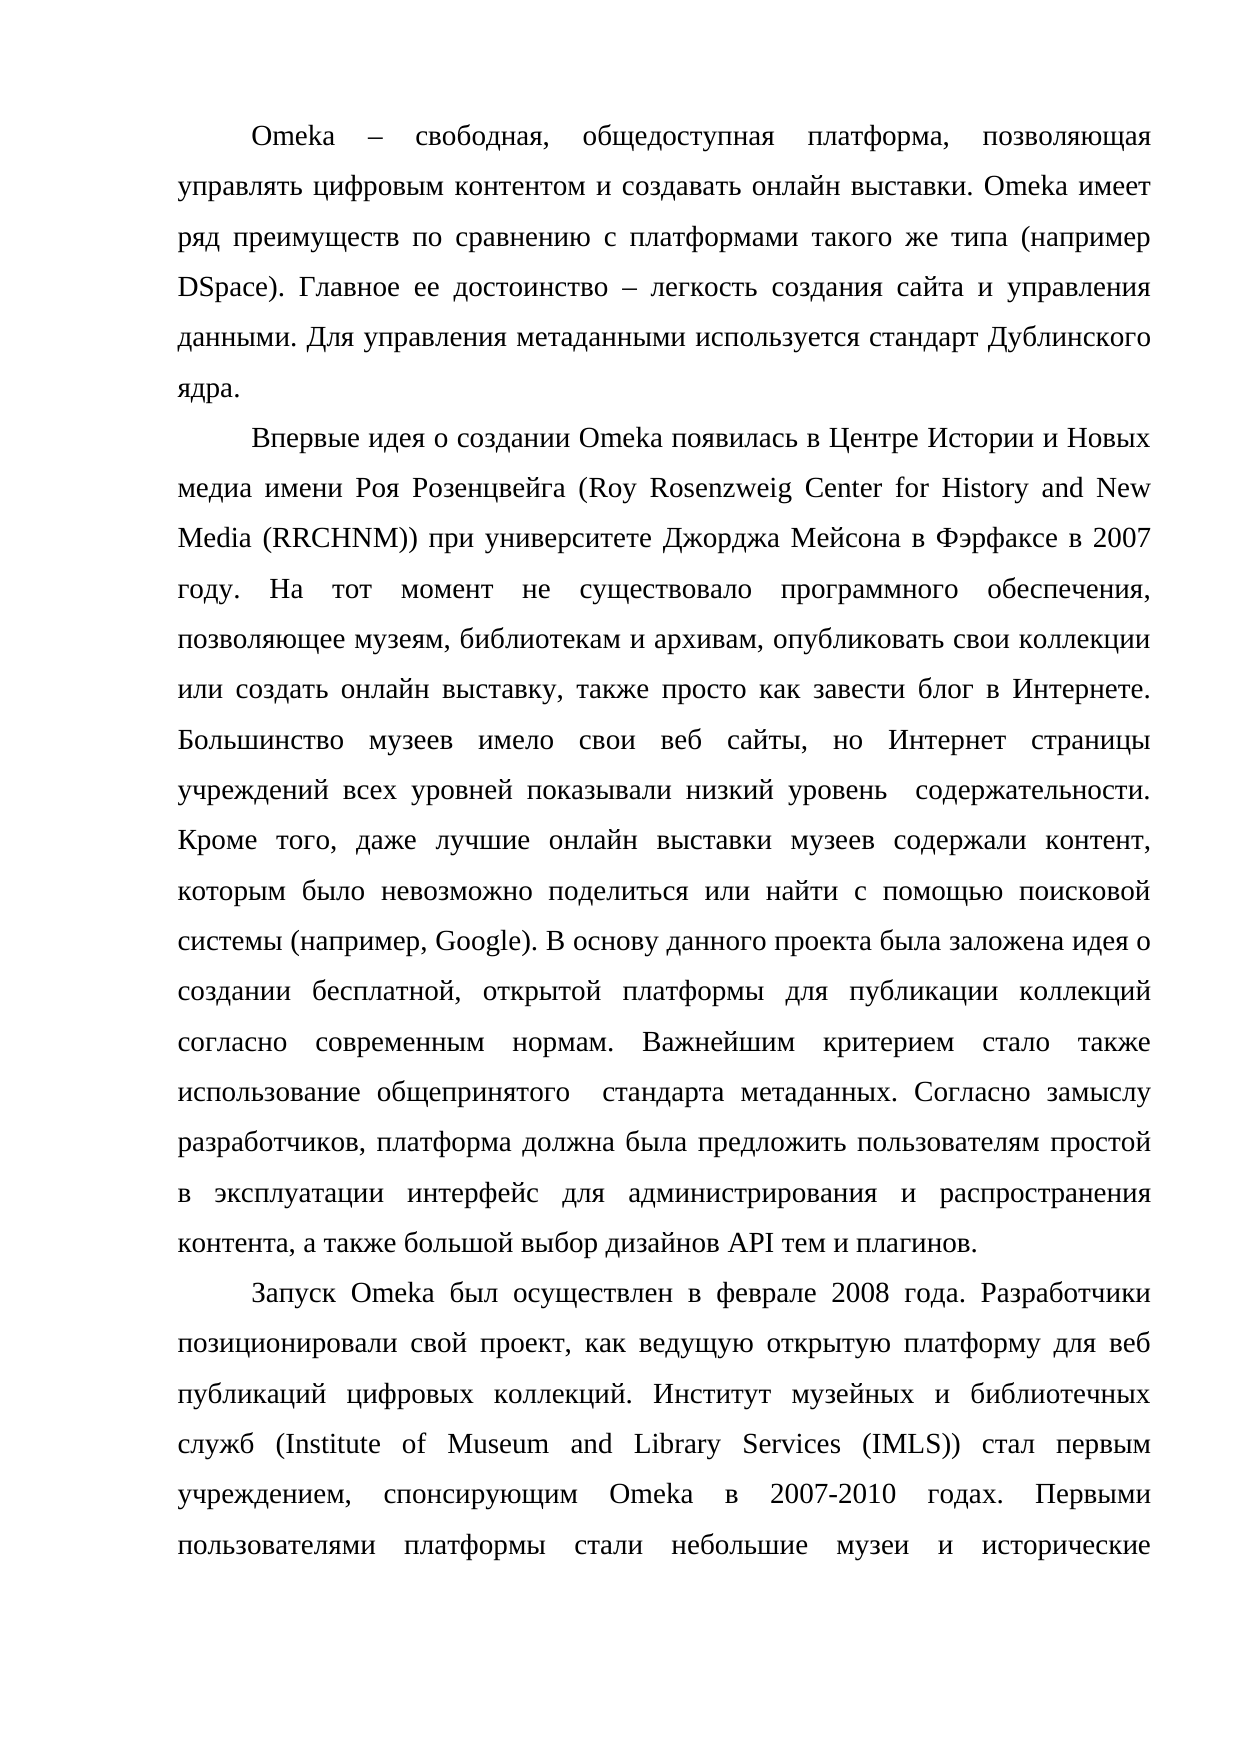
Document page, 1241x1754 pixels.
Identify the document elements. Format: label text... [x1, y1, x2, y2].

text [177, 1275, 1152, 1560]
text Omeka – свободная, общедоступная платформа, позволяющая управлять цифровым контентом и создавать онлайн выставки. Omeka имеет ряд преимуществ по сравнению с платформами такого же типа (например DSpace). Главное ее достоинство – легкость создания сайта и управления данными. Для управления метаданными используется стандарт Дублинского ядра. [177, 118, 1152, 403]
text Впервые идея о создании Omeka появилась в Центре Истории и Новых медиа имени Роя Розенцвейга (Roy Rosenzweig Center for History and New Media (RRCHNM)) при университете Джорджа Мейсона в Фэрфаксе в 2007 году. На тот момент не существовало программного обеспечения, позволяющее музеям, библиотекам и архивам, опубликовать свои коллекции или создать онлайн выставку, также просто как завести блог в Интернете. Большинство музеев имело свои веб сайты, но Интернет страницы учреждений всех уровней показывали низкий уровень содержательности. Кроме того, даже лучшие онлайн выставки музеев содержали контент, которым было невозможно поделиться или найти с помощью поисковой системы (например, Google). В основу данного проекта была заложена идея о создании бесплатной, открытой платформы для публикации коллекций согласно современным нормам. Важнейшим критерием стало также использование общепринятого стандарта метаданных. Согласно замыслу разработчиков, платформа должна была предложить пользователям простой в эксплуатации интерфейс для администрирования и распространения контента, а также большой выбор дизайнов API тем и плагинов. [177, 420, 1152, 1258]
